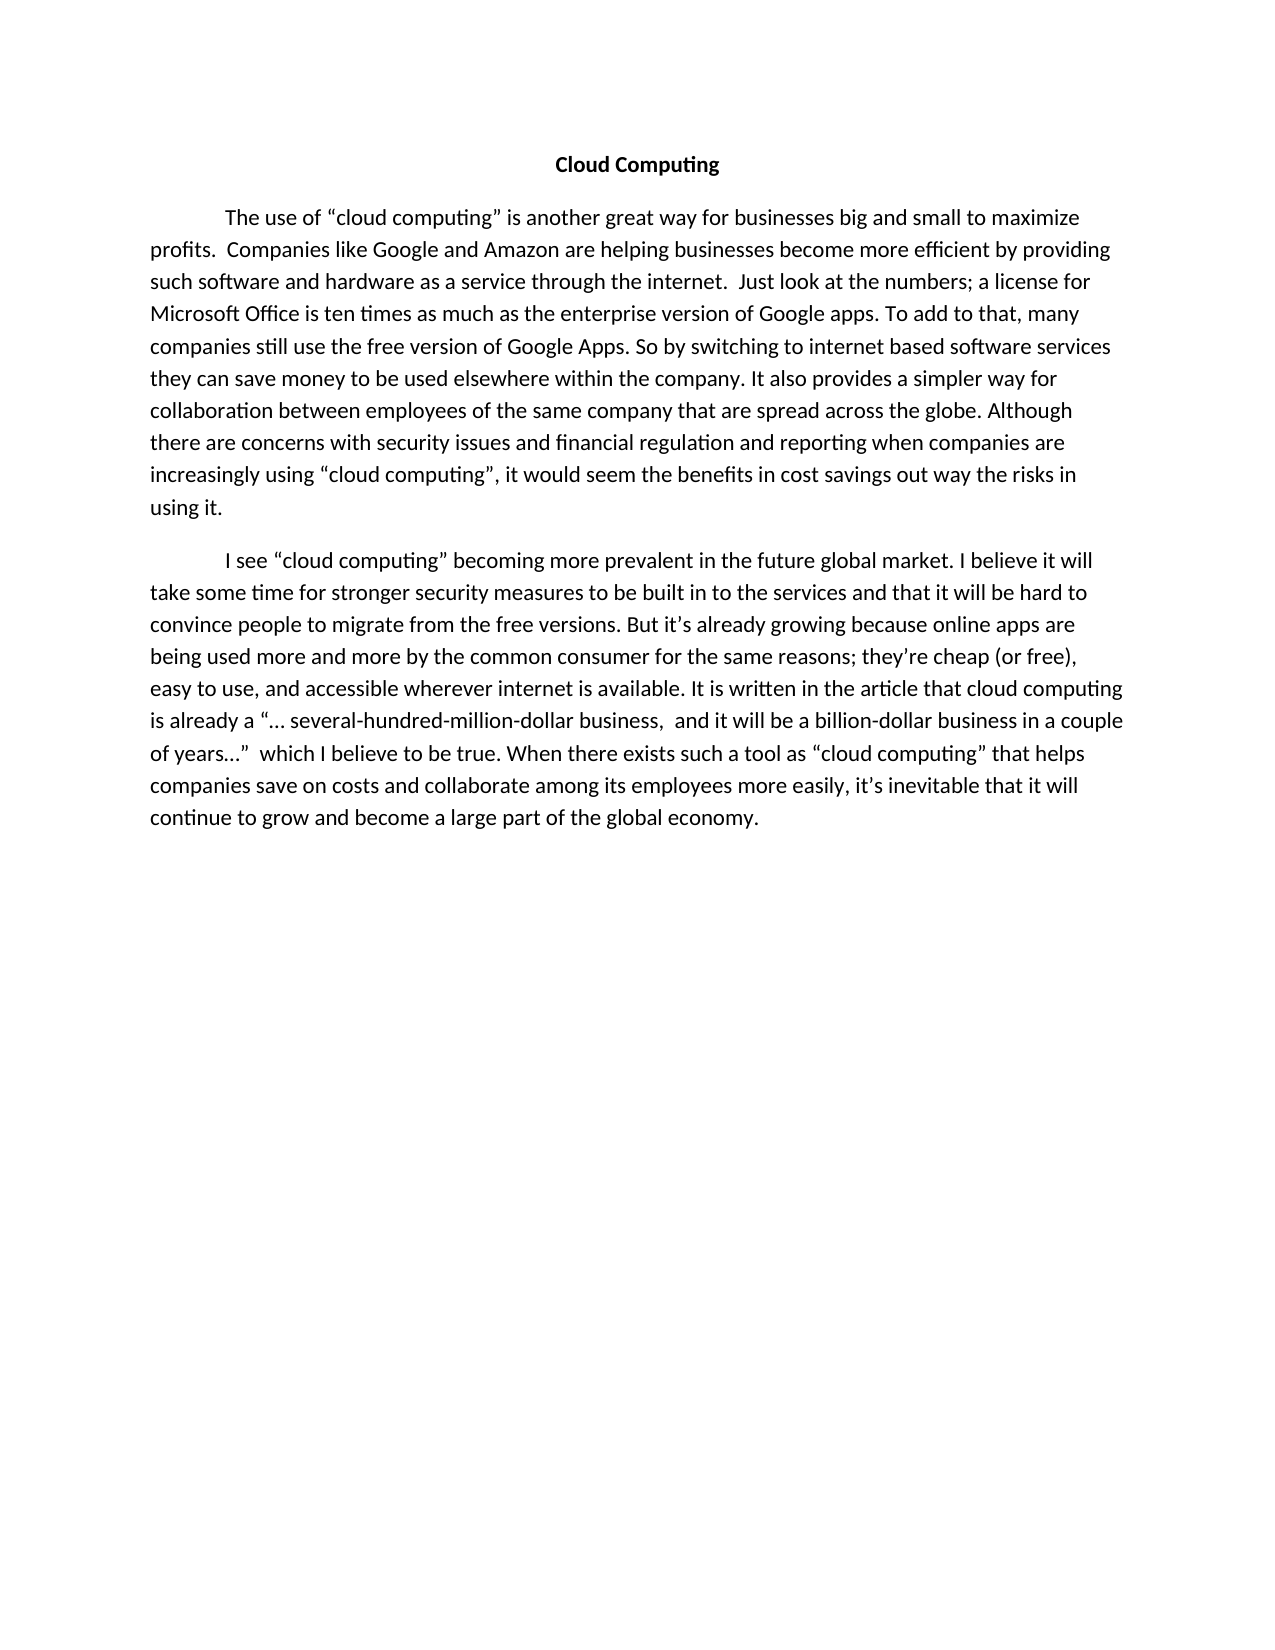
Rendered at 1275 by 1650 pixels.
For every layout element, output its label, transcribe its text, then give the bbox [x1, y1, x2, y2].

text The use of “cloud computing” is another great way for businesses big and small to maximize profits. Companies like Google and Amazon are helping businesses become more efficient by providing such software and hardware as a service through the internet. Just look at the numbers; a license for Microsoft Office is ten times as much as the enterprise version of Google apps. To add to that, many companies still use the free version of Google Apps. So by switching to internet based software services they can save money to be used elsewhere within the company. It also provides a simpler way for collaboration between employees of the same company that are spread across the globe. Although there are concerns with security issues and financial regulation and reporting when companies are increasingly using “cloud computing”, it would seem the benefits in cost savings out way the risks in using it. [150, 203, 1125, 521]
text Cloud Computing [150, 150, 1125, 178]
text I see “cloud computing” becoming more prevalent in the future global market. I believe it will take some time for stronger security measures to be built in to the services and that it will be hard to convince people to migrate from the free versions. But it’s already growing because online apps are being used more and more by the common consumer for the same reasons; they’re cheap (or free), easy to use, and accessible wherever internet is available. It is written in the article that cloud computing is already a “… several-hundred-million-dollar business, and it will be a billion-dollar business in a couple of years…” which I believe to be true. When there exists such a tool as “cloud computing” that helps companies save on costs and collaborate among its employees more easily, it’s inevitable that it will continue to grow and become a large part of the global economy. [150, 546, 1125, 831]
